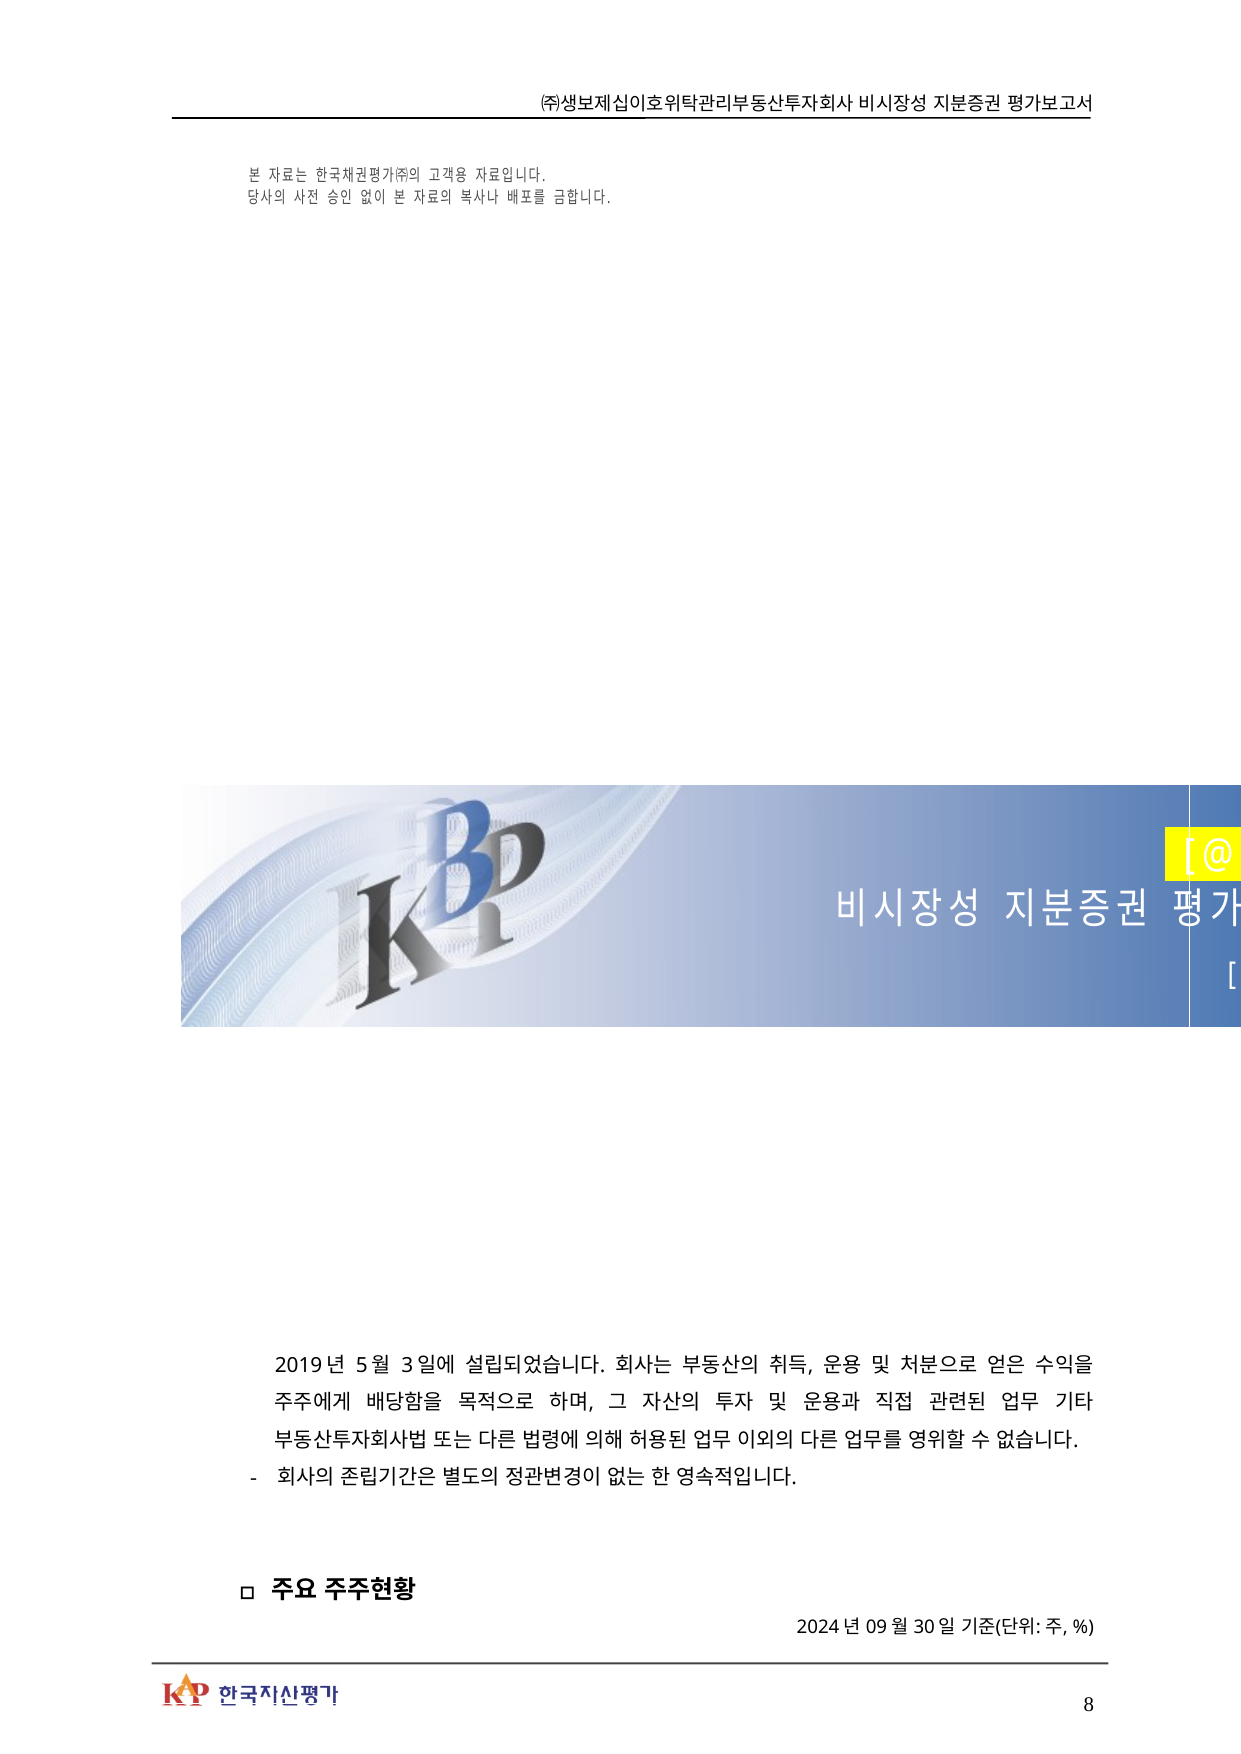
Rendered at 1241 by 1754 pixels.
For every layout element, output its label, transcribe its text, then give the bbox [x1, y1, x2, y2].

list 주요 주주현황 [239, 1569, 1094, 1607]
list 회사의 존립기간은 별도의 정관변경이 없는 한 영속적입니다. [250, 1457, 1094, 1494]
picture [155, 1669, 345, 1703]
text 2024년 09월 30일 기준(단위: 주, %) [177, 1607, 1094, 1644]
picture [155, 1704, 345, 1714]
text ㈜생보제십이호위탁관리부동산투자회사(이하 “회사”)는 부동산투자회사법 등의 법률에 따라 2019년 5월 3일에 설립되었습니다. 회사는 부동산의 취득, 운용 및 처분으로 얻은 수익을 주주에게 배당함을 목적으로 하며, 그 자산의 투자 및 운용과 직접 관련된 업무 기타 부동산투자회사법 또는 다른 법령에 의해 허용된 업무 이외의 다른 업무를 영위할 수 없습니다. [274, 1344, 1094, 1457]
